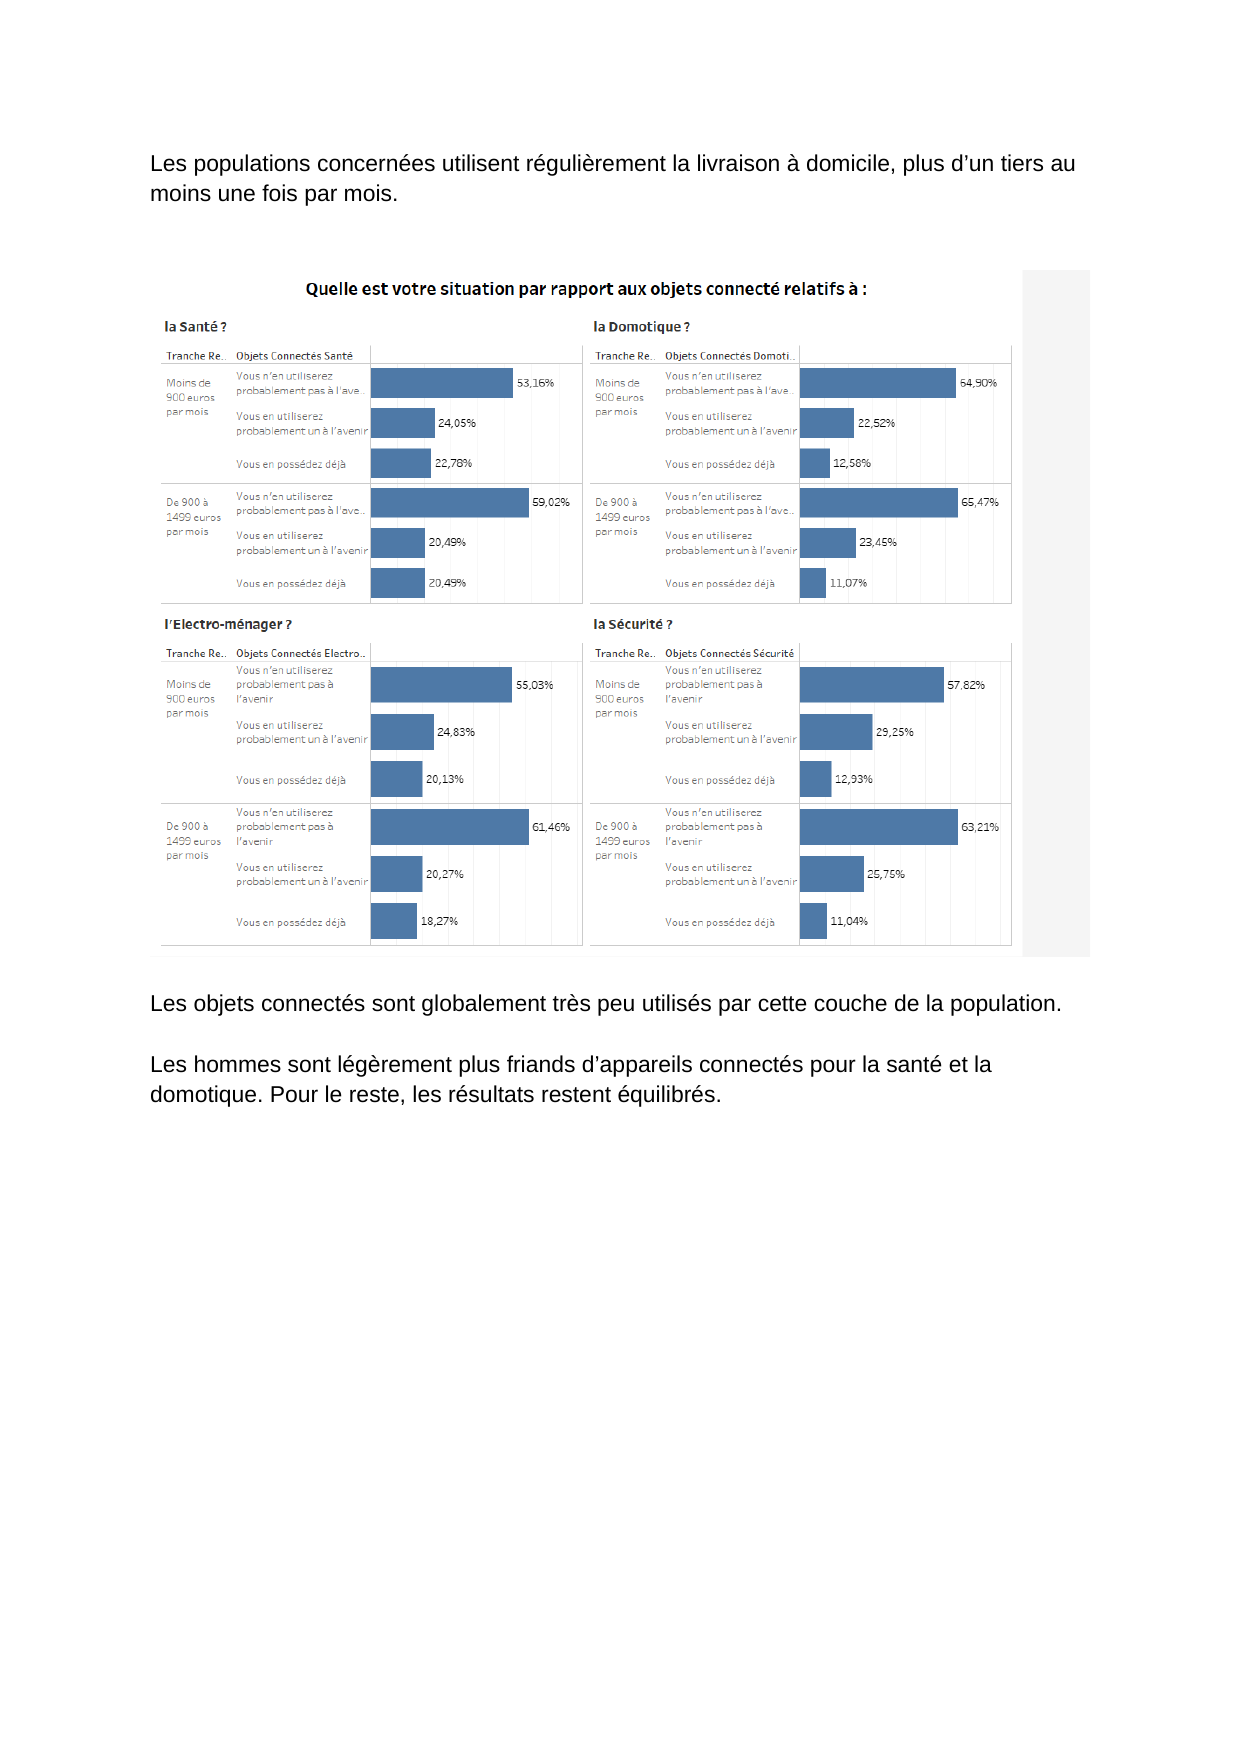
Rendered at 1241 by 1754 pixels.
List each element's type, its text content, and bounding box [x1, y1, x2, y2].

text Les populations concernées utilisent régulièrement la livraison à domicile, plus d’un tiers au moins une fois par mois. [150, 150, 1090, 207]
text Les hommes sont légèrement plus friands d’appareils connectés pour la santé et la domotique. Pour le reste, les résultats restent équilibrés. [150, 1051, 1090, 1107]
text Les objets connectés sont globalement très peu utilisés par cette couche de la population. [150, 990, 1090, 1017]
picture [150, 270, 1091, 957]
